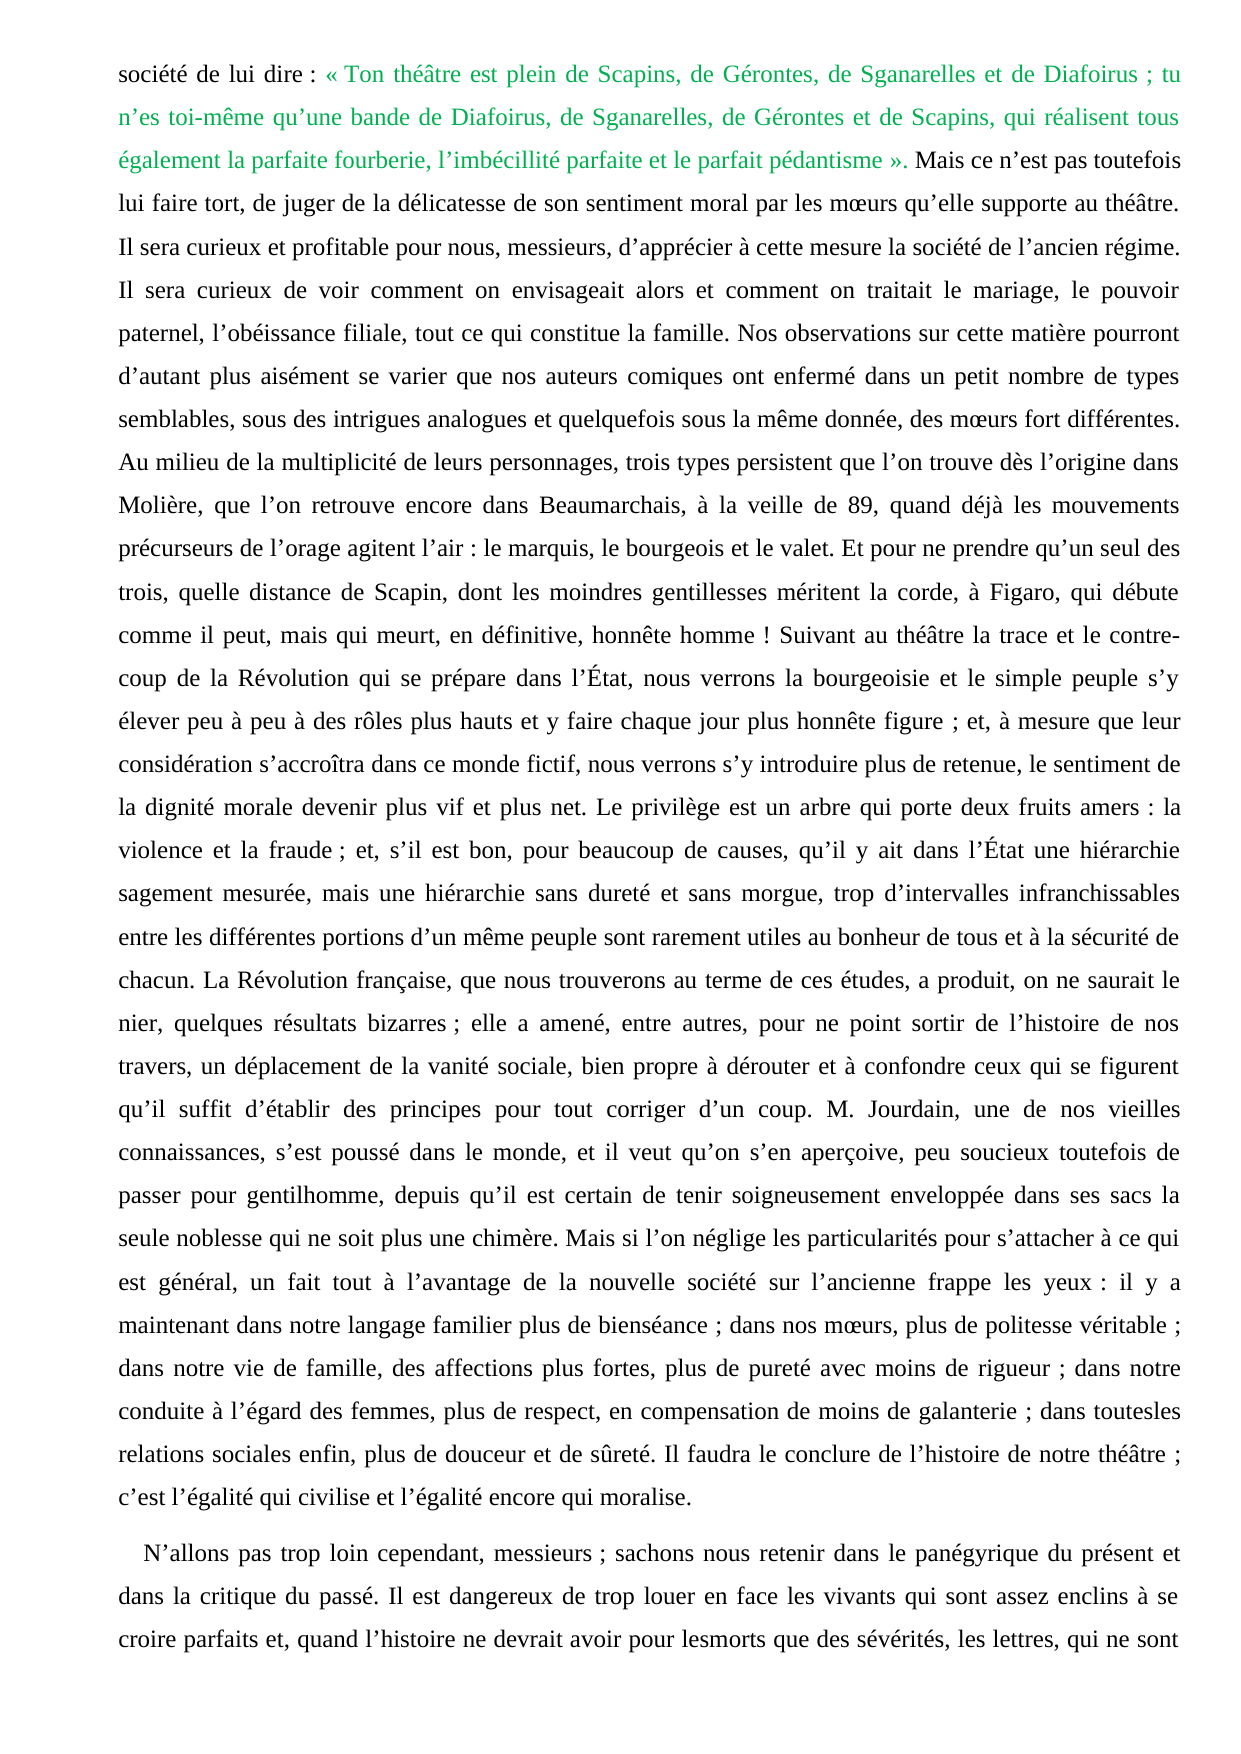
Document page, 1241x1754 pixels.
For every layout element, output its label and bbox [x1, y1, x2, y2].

text [118, 1538, 1181, 1653]
text [118, 59, 1181, 1511]
